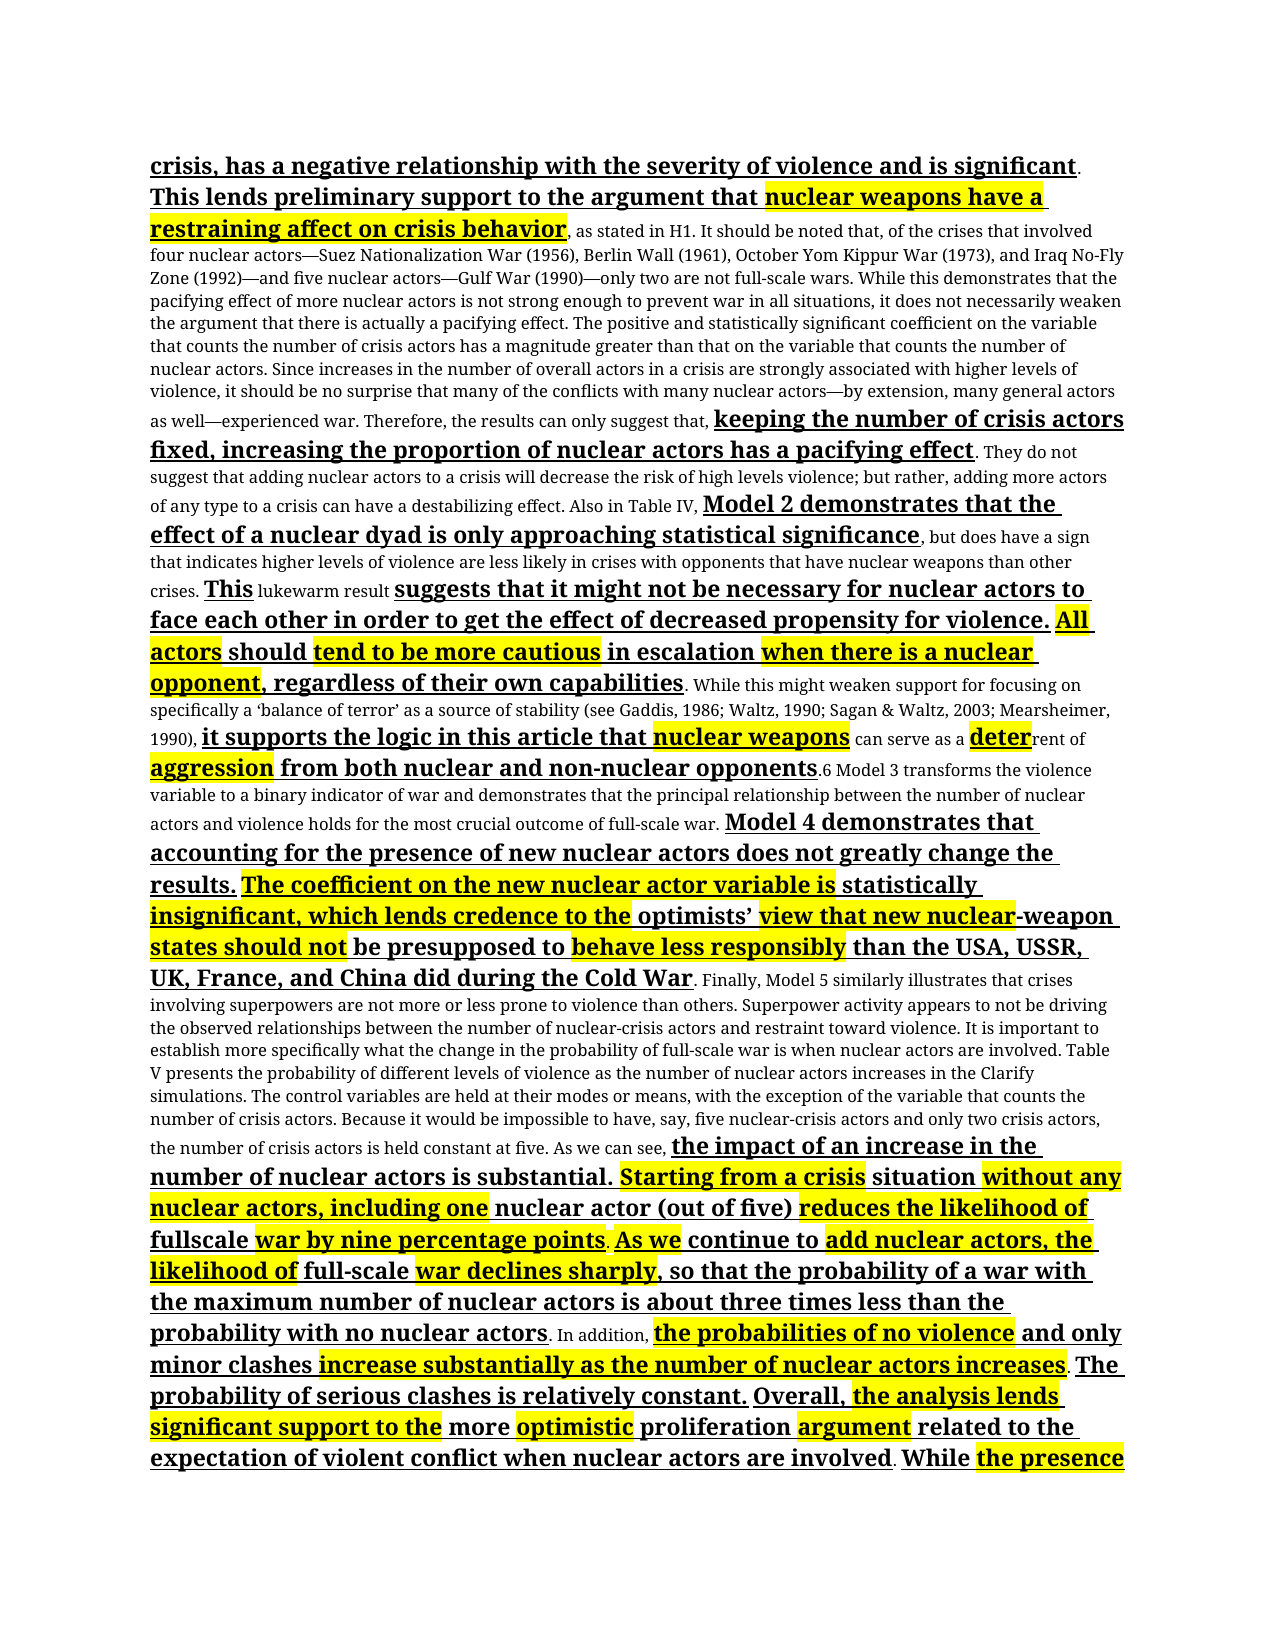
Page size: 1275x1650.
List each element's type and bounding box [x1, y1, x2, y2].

text [150, 150, 1125, 1473]
